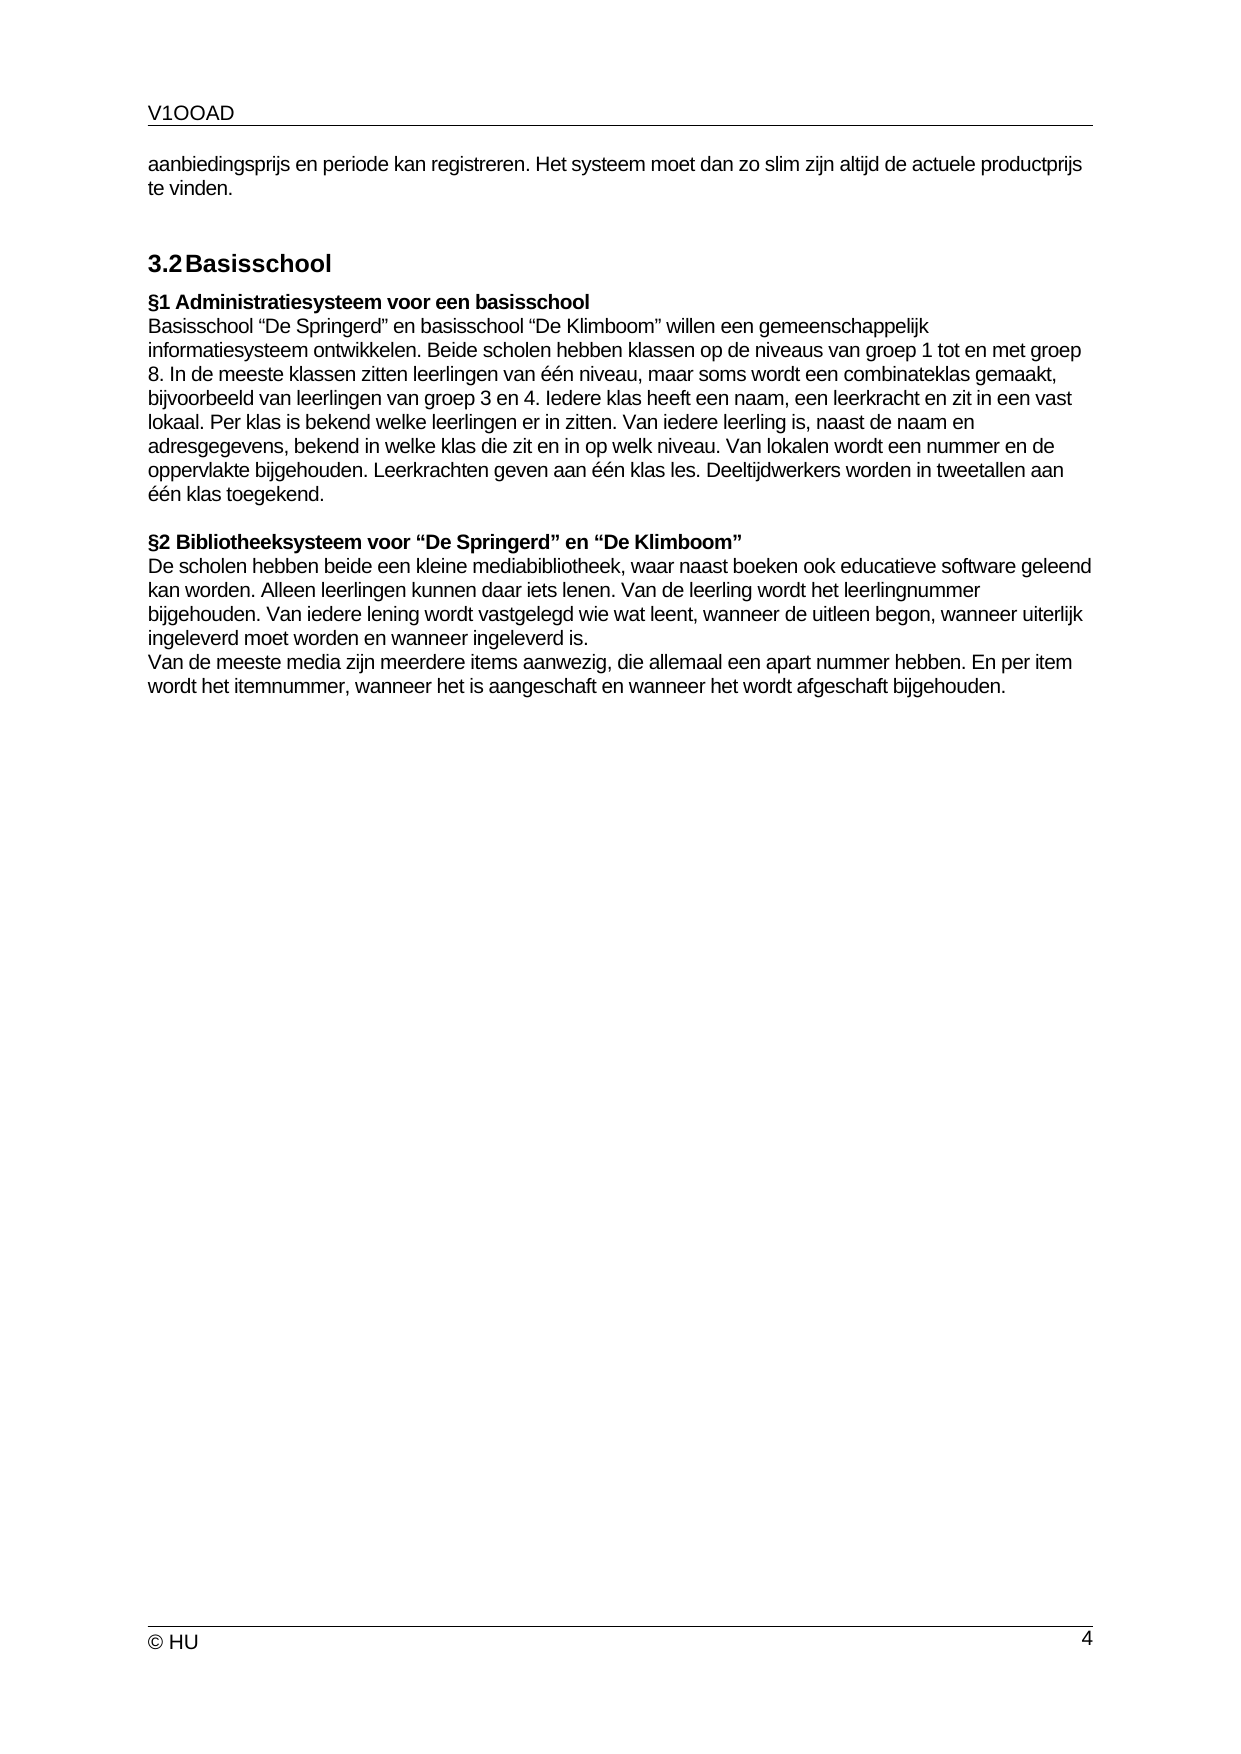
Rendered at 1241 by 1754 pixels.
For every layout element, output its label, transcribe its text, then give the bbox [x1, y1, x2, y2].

text §2 Bibliotheeksysteem voor “De Springerd” en “De Klimboom” De scholen hebben beide een kleine mediabibliotheek, waar naast boeken ook educatieve software geleend kan worden. Alleen leerlingen kunnen daar iets lenen. Van de leerling wordt het leerlingnummer bijgehouden. Van iedere lening wordt vastgelegd wie wat leent, wanneer de uitleen begon, wanneer uiterlijk ingeleverd moet worden en wanneer ingeleverd is. Van de meeste media zijn meerdere items aanwezig, die allemaal een apart nummer hebben. En per item wordt het itemnummer, wanneer het is aangeschaft en wanneer het wordt afgeschaft bijgehouden. [148, 530, 1093, 697]
text §1 Administratiesysteem voor een basisschool [148, 290, 1093, 314]
text Basisschool “De Springerd” en basisschool “De Klimboom” willen een gemeenschappelijk informatiesysteem ontwikkelen. Beide scholen hebben klassen op de niveaus van groep 1 tot en met groep 8. In de meeste klassen zitten leerlingen van één niveau, maar soms wordt een combinateklas gemaakt, bijvoorbeeld van leerlingen van groep 3 en 4. Iedere klas heeft een naam, een leerkracht en zit in een vast lokaal. Per klas is bekend welke leerlingen er in zitten. Van iedere leerling is, naast de naam en adresgegevens, bekend in welke klas die zit en in op welk niveau. Van lokalen wordt een nummer en de oppervlakte bijgehouden. Leerkrachten geven aan één klas les. Deeltijdwerkers worden in tweetallen aan één klas toegekend. [148, 314, 1093, 530]
subtitle Basisschool [148, 249, 1093, 278]
